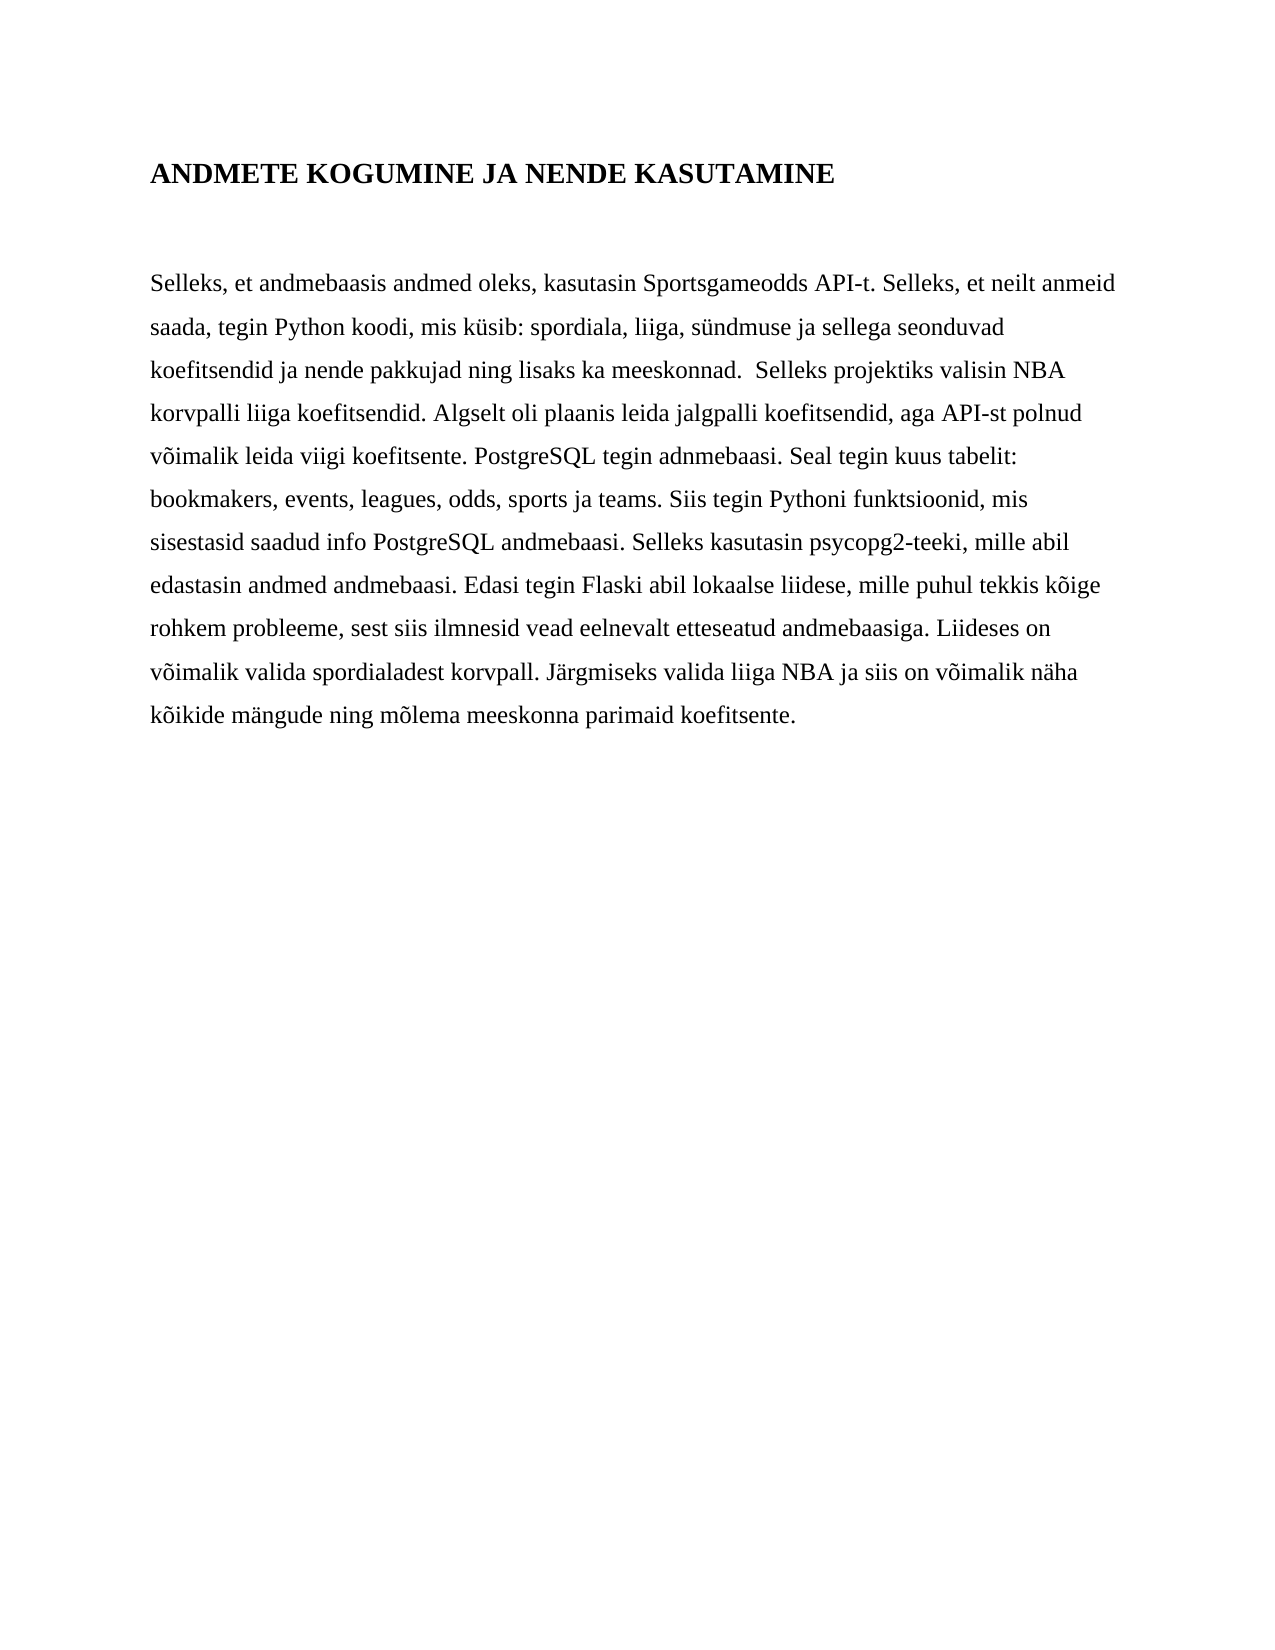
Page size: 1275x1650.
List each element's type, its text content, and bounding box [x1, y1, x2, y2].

text Selleks, et andmebaasis andmed oleks, kasutasin Sportsgameodds API-t. Selleks, et neilt anmeid saada, tegin Python koodi, mis küsib: spordiala, liiga, sündmuse ja sellega seonduvad koefitsendid ja nende pakkujad ning lisaks ka meeskonnad. Selleks projektiks valisin NBA korvpalli liiga koefitsendid. Algselt oli plaanis leida jalgpalli koefitsendid, aga API-st polnud võimalik leida viigi koefitsente. PostgreSQL tegin adnmebaasi. Seal tegin kuus tabelit: bookmakers, events, leagues, odds, sports ja teams. Siis tegin Pythoni funktsioonid, mis sisestasid saadud info PostgreSQL andmebaasi. Selleks kasutasin psycopg2-teeki, mille abil edastasin andmed andmebaasi. Edasi tegin Flaski abil lokaalse liidese, mille puhul tekkis kõige rohkem probleeme, sest siis ilmnesid vead eelnevalt etteseatud andmebaasiga. Liideses on võimalik valida spordialadest korvpall. Järgmiseks valida liiga NBA ja siis on võimalik näha kõikide mängude ning mõlema meeskonna parimaid koefitsente. [150, 268, 1124, 728]
subtitle ANDMETE KOGUMINE JA NENDE KASUTAMINE [150, 156, 1124, 190]
